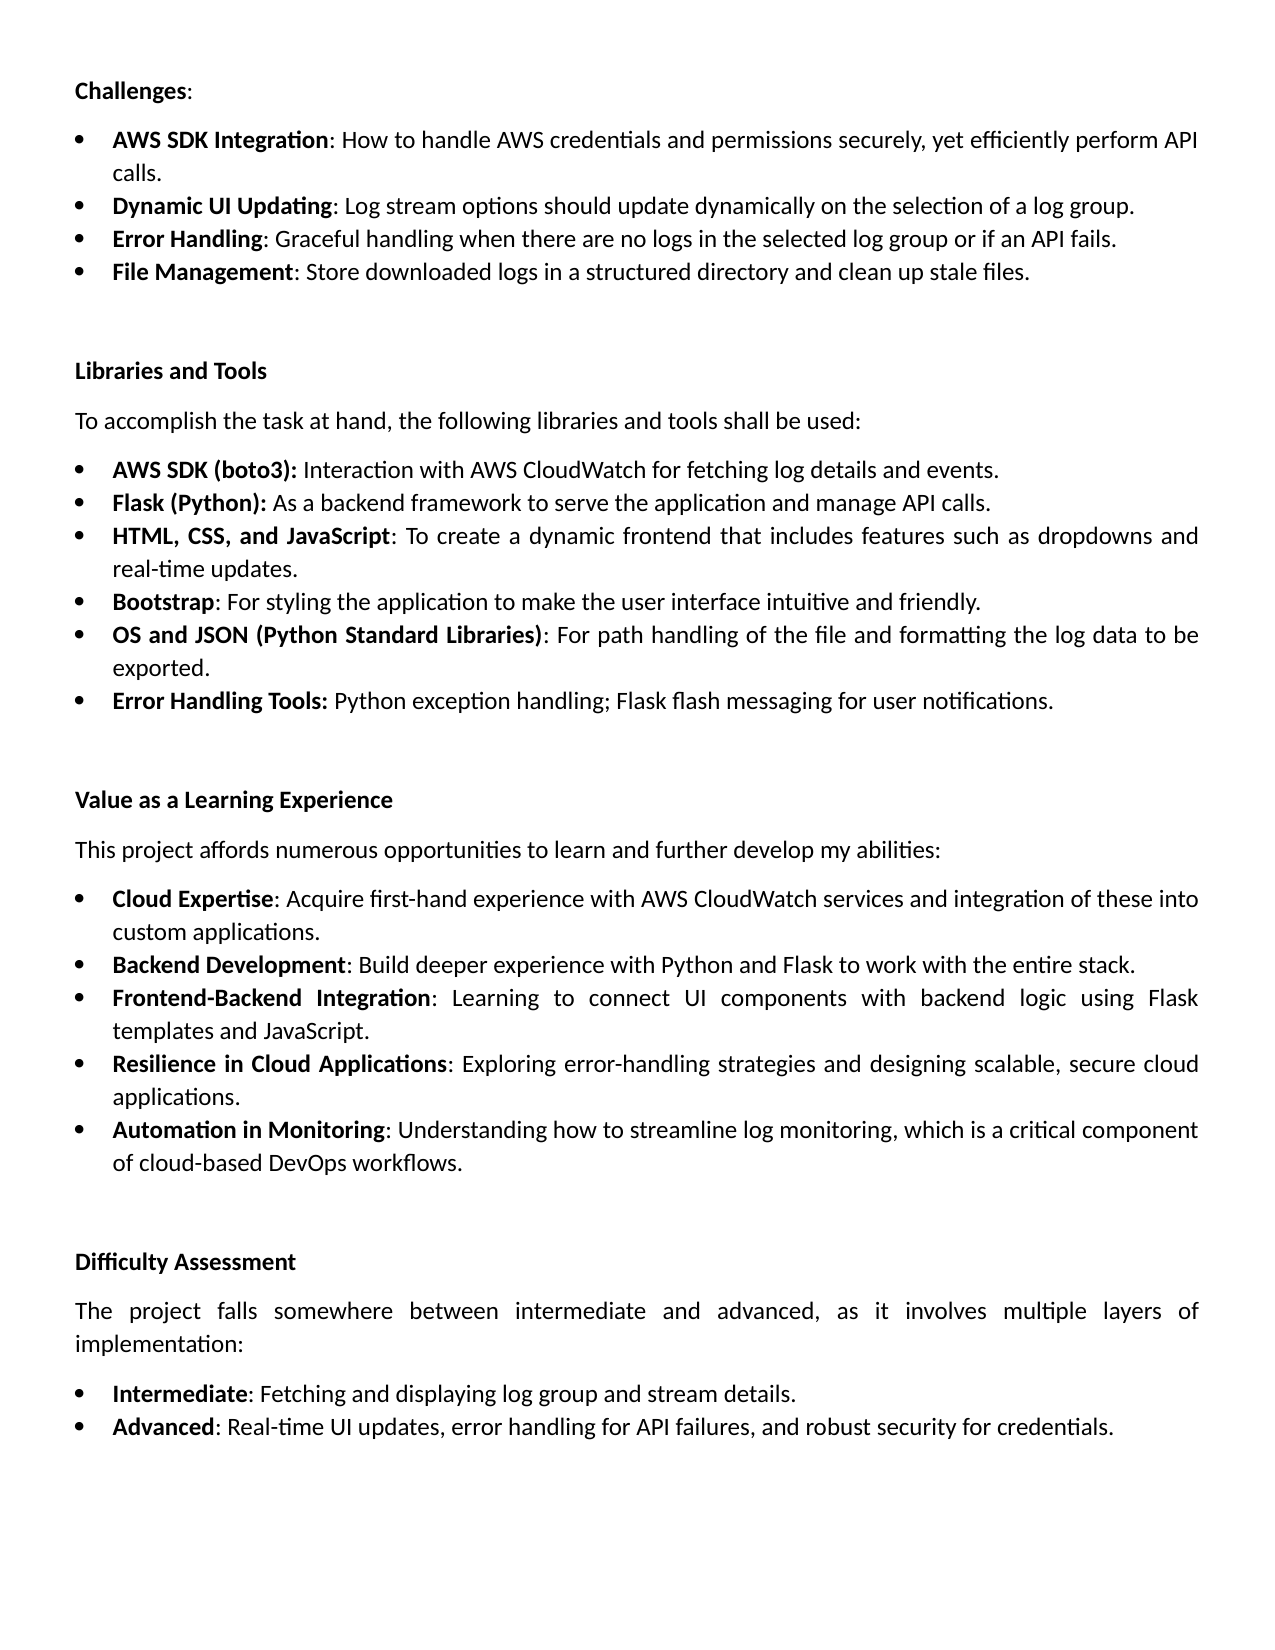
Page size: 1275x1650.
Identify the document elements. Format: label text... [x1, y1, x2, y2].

list Error Handling Tools: Python exception handling; Flask flash messaging for user notifications. [75, 685, 1200, 716]
text Value as a Learning Experience [75, 784, 1200, 815]
list Backend Development: Build deeper experience with Python and Flask to work with the entire stack. [75, 949, 1200, 980]
text To accomplish the task at hand, the following libraries and tools shall be used: [75, 405, 1200, 436]
list Advanced: Real-time UI updates, error handling for API failures, and robust security for credentials. [75, 1411, 1200, 1441]
list Frontend-Backend Integration: Learning to connect UI components with backend logic using Flask templates and JavaScript. [75, 982, 1200, 1046]
list Dynamic UI Updating: Log stream options should update dynamically on the selection of a log group. [75, 190, 1200, 221]
list Bootstrap: For styling the application to make the user interface intuitive and friendly. [75, 586, 1200, 617]
list AWS SDK Integration: How to handle AWS credentials and permissions securely, yet efficiently perform API calls. [75, 124, 1200, 188]
text Difficulty Assessment [75, 1246, 1200, 1276]
list OS and JSON (Python Standard Libraries): For path handling of the file and formatting the log data to be exported. [75, 619, 1200, 683]
list File Management: Store downloaded logs in a structured directory and clean up stale files. [75, 256, 1200, 287]
text Libraries and Tools [75, 355, 1200, 386]
list Intermediate: Fetching and displaying log group and stream details. [75, 1378, 1200, 1408]
list Flask (Python): As a backend framework to serve the application and manage API calls. [75, 487, 1200, 518]
list HTML, CSS, and JavaScript: To create a dynamic frontend that includes features such as dropdowns and real-time updates. [75, 520, 1200, 584]
list Resilience in Cloud Applications: Exploring error-handling strategies and designing scalable, secure cloud applications. [75, 1048, 1200, 1111]
list AWS SDK (boto3): Interaction with AWS CloudWatch for fetching log details and events. [75, 454, 1200, 485]
text The project falls somewhere between intermediate and advanced, as it involves multiple layers of implementation: [75, 1295, 1200, 1359]
list Automation in Monitoring: Understanding how to streamline log monitoring, which is a critical component of cloud-based DevOps workflows. [75, 1114, 1200, 1177]
list Error Handling: Graceful handling when there are no logs in the selected log group or if an API fails. [75, 223, 1200, 254]
text Challenges: [75, 75, 1200, 106]
text This project affords numerous opportunities to learn and further develop my abilities: [75, 834, 1200, 864]
list Cloud Expertise: Acquire first-hand experience with AWS CloudWatch services and integration of these into custom applications. [75, 883, 1200, 947]
